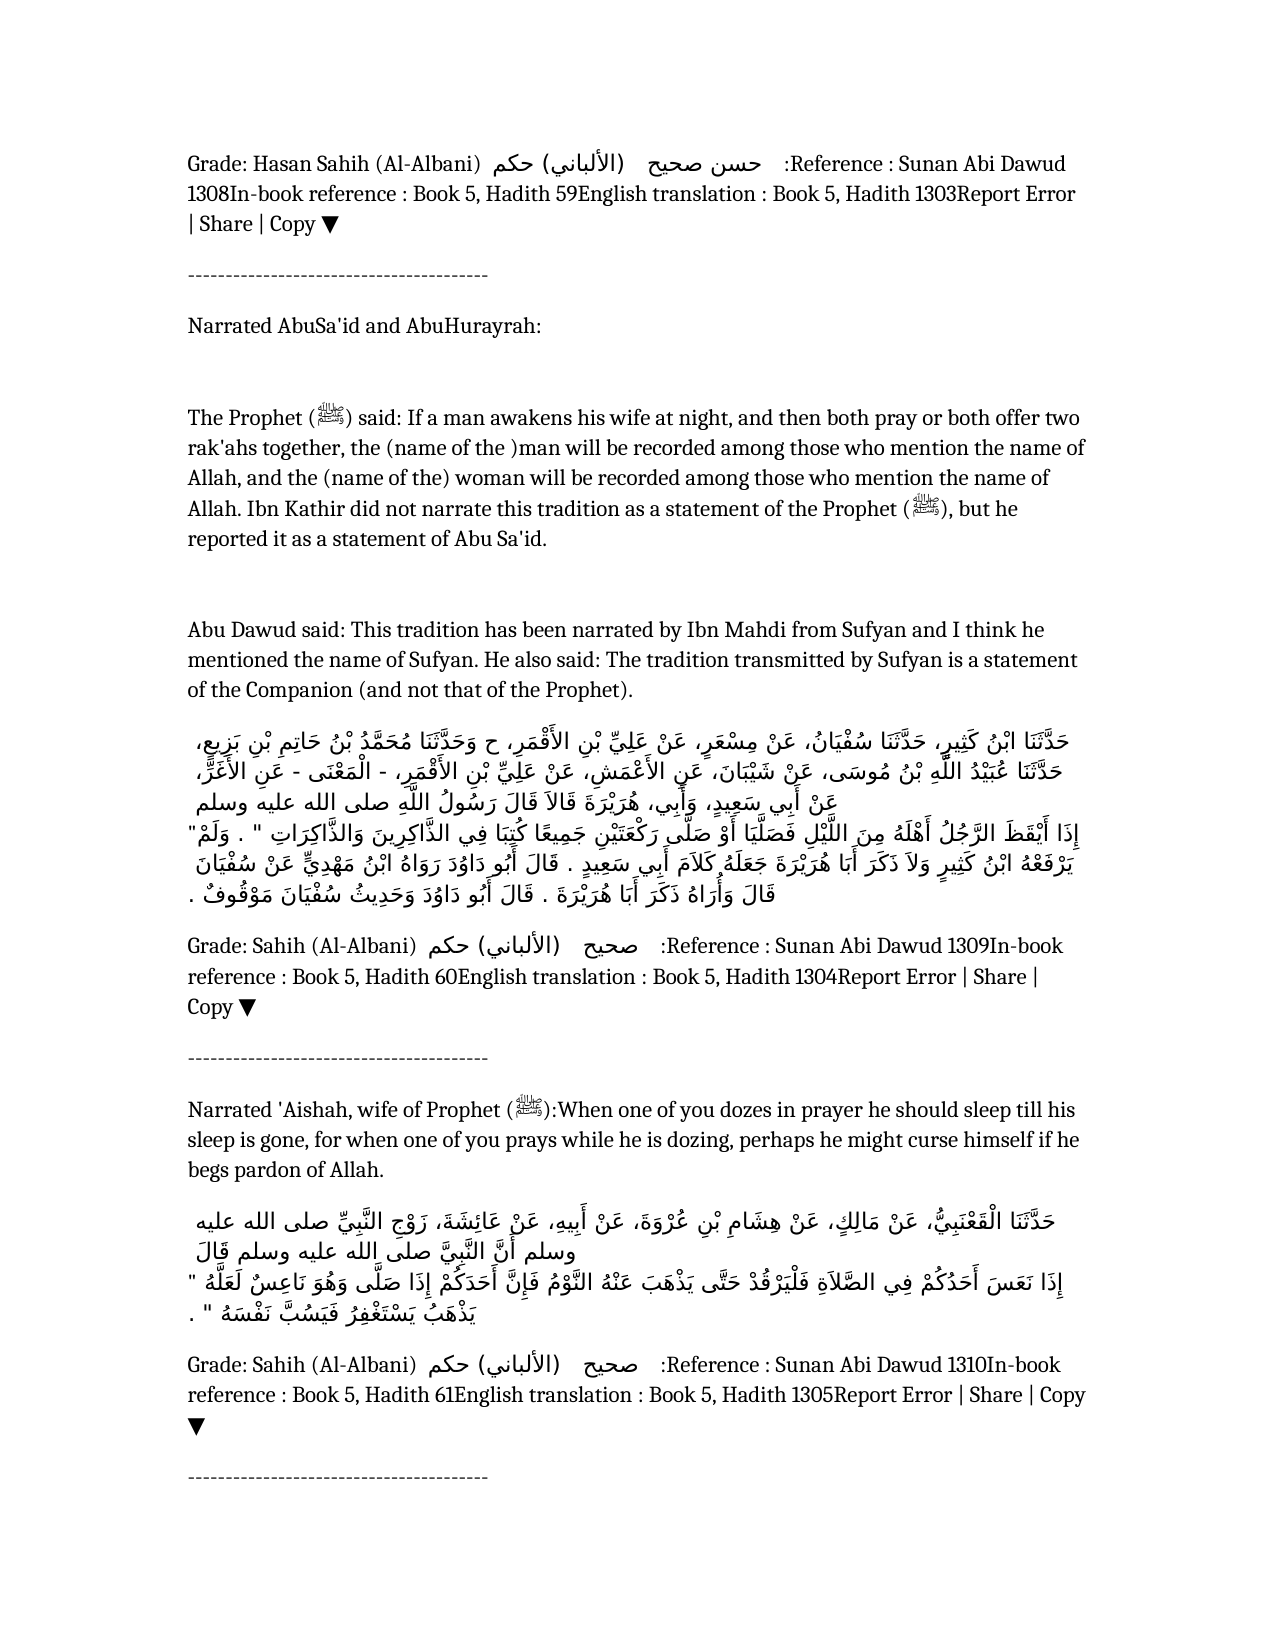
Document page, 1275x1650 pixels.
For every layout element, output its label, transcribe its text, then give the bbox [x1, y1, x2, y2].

text ---------------------------------------- [187, 1045, 1087, 1071]
text حَدَّثَنَا الْقَعْنَبِيُّ، عَنْ مَالِكٍ، عَنْ هِشَامِ بْنِ عُرْوَةَ، عَنْ أَبِيهِ، عَنْ عَائِشَةَ، زَوْجِ النَّبِيِّ صلى الله عليه وسلم أَنَّ النَّبِيَّ صلى الله عليه وسلم قَالَ ‏ "‏ إِذَا نَعَسَ أَحَدُكُمْ فِي الصَّلاَةِ فَلْيَرْقُدْ حَتَّى يَذْهَبَ عَنْهُ النَّوْمُ فَإِنَّ أَحَدَكُمْ إِذَا صَلَّى وَهُوَ نَاعِسٌ لَعَلَّهُ يَذْهَبُ يَسْتَغْفِرُ فَيَسُبَّ نَفْسَهُ ‏"‏ ‏.‏ [187, 1208, 1087, 1327]
text ---------------------------------------- [187, 1463, 1087, 1490]
text Grade: Hasan Sahih (Al-Albani) حسن صحيح (الألباني) حكم :Reference : Sunan Abi Dawud 1308In-book reference : Book 5, Hadith 59English translation : Book 5, Hadith 1303Report Error | Share | Copy ▼ [187, 150, 1087, 237]
text ---------------------------------------- [187, 262, 1087, 288]
text Narrated AbuSa'id and AbuHurayrah: The Prophet (ﷺ) said: If a man awakens his wife at night, and then both pray or both offer two rak'ahs together, the (name of the )man will be recorded among those who mention the name of Allah, and the (name of the) woman will be recorded among those who mention the name of Allah. Ibn Kathir did not narrate this tradition as a statement of the Prophet (ﷺ), but he reported it as a statement of Abu Sa'id. Abu Dawud said: This tradition has been narrated by Ibn Mahdi from Sufyan and I think he mentioned the name of Sufyan. He also said: The tradition transmitted by Sufyan is a statement of the Companion (and not that of the Prophet). [187, 313, 1087, 703]
text Grade: Sahih (Al-Albani) صحيح (الألباني) حكم :Reference : Sunan Abi Dawud 1309In-book reference : Book 5, Hadith 60English translation : Book 5, Hadith 1304Report Error | Share | Copy ▼ [187, 933, 1087, 1020]
text Narrated 'Aishah, wife of Prophet (ﷺ):When one of you dozes in prayer he should sleep till his sleep is gone, for when one of you prays while he is dozing, perhaps he might curse himself if he begs pardon of Allah. [187, 1096, 1087, 1183]
text حَدَّثَنَا ابْنُ كَثِيرٍ، حَدَّثَنَا سُفْيَانُ، عَنْ مِسْعَرٍ، عَنْ عَلِيِّ بْنِ الأَقْمَرِ، ح وَحَدَّثَنَا مُحَمَّدُ بْنُ حَاتِمِ بْنِ بَزِيعٍ، حَدَّثَنَا عُبَيْدُ اللَّهِ بْنُ مُوسَى، عَنْ شَيْبَانَ، عَنِ الأَعْمَشِ، عَنْ عَلِيِّ بْنِ الأَقْمَرِ، - الْمَعْنَى - عَنِ الأَغَرِّ، عَنْ أَبِي سَعِيدٍ، وَأَبِي، هُرَيْرَةَ قَالاَ قَالَ رَسُولُ اللَّهِ صلى الله عليه وسلم ‏ "‏ إِذَا أَيْقَظَ الرَّجُلُ أَهْلَهُ مِنَ اللَّيْلِ فَصَلَّيَا أَوْ صَلَّى رَكْعَتَيْنِ جَمِيعًا كُتِبَا فِي الذَّاكِرِينَ وَالذَّاكِرَاتِ ‏"‏ ‏.‏ وَلَمْ يَرْفَعْهُ ابْنُ كَثِيرٍ وَلاَ ذَكَرَ أَبَا هُرَيْرَةَ جَعَلَهُ كَلاَمَ أَبِي سَعِيدٍ ‏.‏ قَالَ أَبُو دَاوُدَ رَوَاهُ ابْنُ مَهْدِيٍّ عَنْ سُفْيَانَ قَالَ وَأُرَاهُ ذَكَرَ أَبَا هُرَيْرَةَ ‏.‏ قَالَ أَبُو دَاوُدَ وَحَدِيثُ سُفْيَانَ مَوْقُوفٌ ‏.‏ [187, 728, 1087, 908]
text Grade: Sahih (Al-Albani) صحيح (الألباني) حكم :Reference : Sunan Abi Dawud 1310In-book reference : Book 5, Hadith 61English translation : Book 5, Hadith 1305Report Error | Share | Copy ▼ [187, 1351, 1087, 1439]
